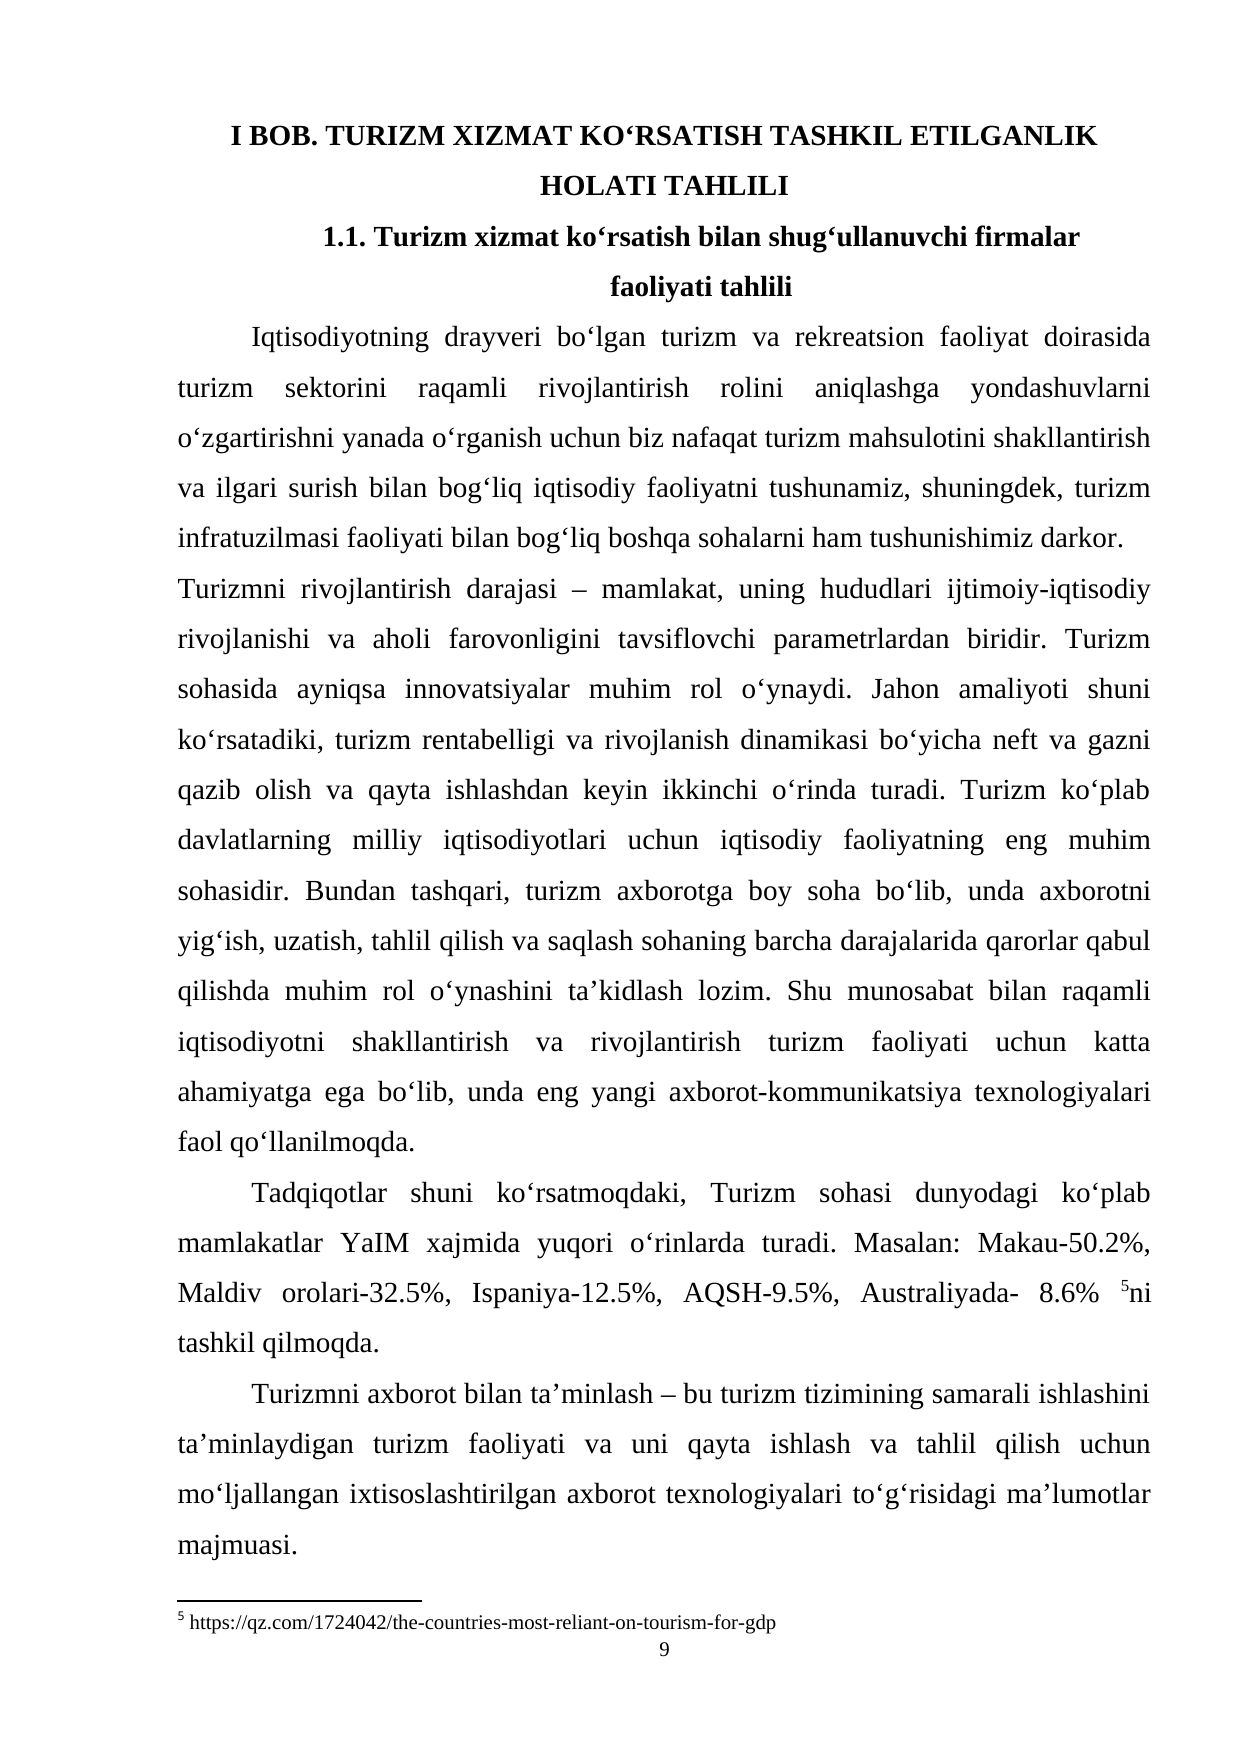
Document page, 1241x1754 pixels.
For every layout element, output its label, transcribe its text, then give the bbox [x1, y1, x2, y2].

text faoliyati tahlili [177, 269, 1152, 303]
text I BOB. TURIZM XIZMAT KO‘RSATISH TASHKIL ETILGANLIK HOLATI TAHLILI [177, 118, 1152, 202]
text Turizmni axborot bilan ta’minlash – bu turizm tizimining samarali ishlashini ta’minlaydigan turizm faoliyati va uni qayta ishlash va tahlil qilish uchun mo‘ljallangan ixtisoslashtirilgan axborot texnologiyalari to‘g‘risidagi ma’lumotlar majmuasi. [177, 1376, 1152, 1560]
text Tadqiqotlar shuni ko‘rsatmoqdaki, Turizm sohasi dunyodagi ko‘plab mamlakatlar YaIM xajmida yuqori o‘rinlarda turadi. Masalan: Makau-50.2%, Maldiv orolari-32.5%, Ispaniya-12.5%, AQSH-9.5%, Australiyada- 8.6% ni tashkil qilmoqda. [177, 1175, 1152, 1359]
text Iqtisodiyotning drayveri bo‘lgan turizm va rekreatsion faoliyat doirasida turizm sektorini raqamli rivojlantirish rolini aniqlashga yondashuvlarni o‘zgartirishni yanada o‘rganish uchun biz nafaqat turizm mahsulotini shakllantirish va ilgari surish bilan bog‘liq iqtisodiy faoliyatni tushunamiz, shuningdek, turizm infratuzilmasi faoliyati bilan bog‘liq boshqa sohalarni ham tushunishimiz darkor. Turizmni rivojlantirish darajasi – mamlakat, uning hududlari ijtimoiy-iqtisodiy rivojlanishi va aholi farovonligini tavsiflovchi parametrlardan biridir. Turizm sohasida ayniqsa innovatsiyalar muhim rol o‘ynaydi. Jahon amaliyoti shuni ko‘rsatadiki, turizm rentabelligi va rivojlanish dinamikasi bo‘yicha neft va gazni qazib olish va qayta ishlashdan keyin ikkinchi o‘rinda turadi. Turizm ko‘plab davlatlarning milliy iqtisodiyotlari uchun iqtisodiy faoliyatning eng muhim sohasidir. Bundan tashqari, turizm axborotga boy soha bo‘lib, unda axborotni yig‘ish, uzatish, tahlil qilish va saqlash sohaning barcha darajalarida qarorlar qabul qilishda muhim rol o‘ynashini ta’kidlash lozim. Shu munosabat bilan raqamli iqtisodiyotni shakllantirish va rivojlantirish turizm faoliyati uchun katta ahamiyatga ega bo‘lib, unda eng yangi axborot-kommunikatsiya texnologiyalari faol qo‘llanilmoqda. [177, 319, 1152, 1158]
text 1.1. Turizm xizmat ko‘rsatish bilan shug‘ullanuvchi firmalar [177, 219, 1152, 252]
